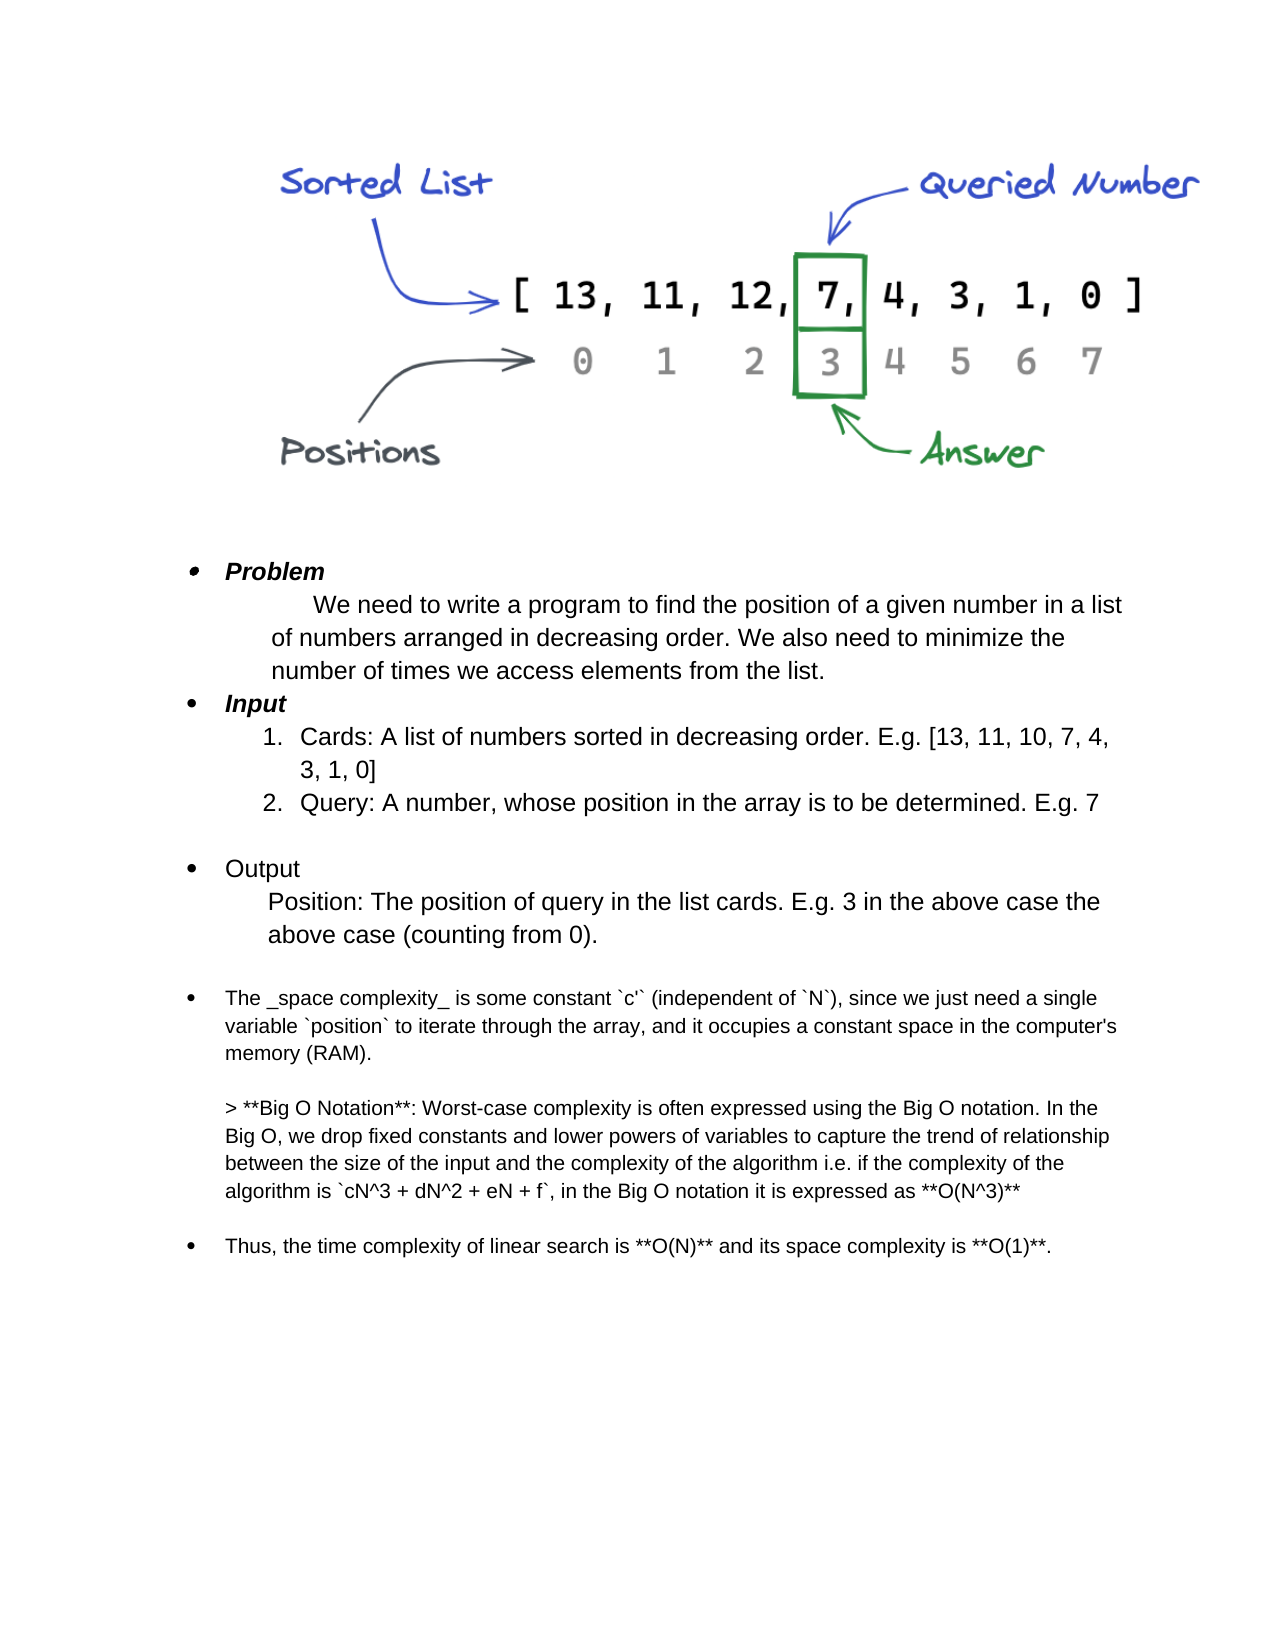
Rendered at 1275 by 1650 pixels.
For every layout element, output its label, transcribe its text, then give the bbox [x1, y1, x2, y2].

list Query: A number, whose position in the array is to be determined. E.g. 7 [262, 788, 1125, 817]
list The _space complexity_ is some constant `c'` (independent of `N`), since we just need a single variable `position` to iterate through the array, and it occupies a constant space in the computer's memory (RAM). [187, 986, 1125, 1065]
list Thus, the time complexity of linear search is **O(N)** and its space complexity is **O(1)**. [187, 1234, 1125, 1258]
list Output [187, 854, 1125, 883]
picture [271, 150, 1209, 487]
list Input [187, 689, 1125, 717]
text above case (counting from 0). [150, 920, 1125, 949]
text We need to write a program to find the position of a given number in a list of numbers arranged in decreasing order. We also need to minimize the number of times we access elements from the list. [271, 589, 1125, 684]
list > **Big O Notation**: Worst-case complexity is often expressed using the Big O notation. In the Big O, we drop fixed constants and lower powers of variables to capture the trend of relationship between the size of the input and the complexity of the algorithm i.e. if the complexity of the algorithm is `cN^3 + dN^2 + eN + f`, in the Big O notation it is expressed as **O(N^3)** [225, 1096, 1125, 1203]
list Cards: A list of numbers sorted in decreasing order. E.g. [13, 11, 10, 7, 4, 3, 1, 0] [262, 722, 1125, 783]
text Position: The position of query in the list cards. E.g. 3 in the above case the [150, 887, 1125, 916]
list Problem [187, 556, 1125, 585]
